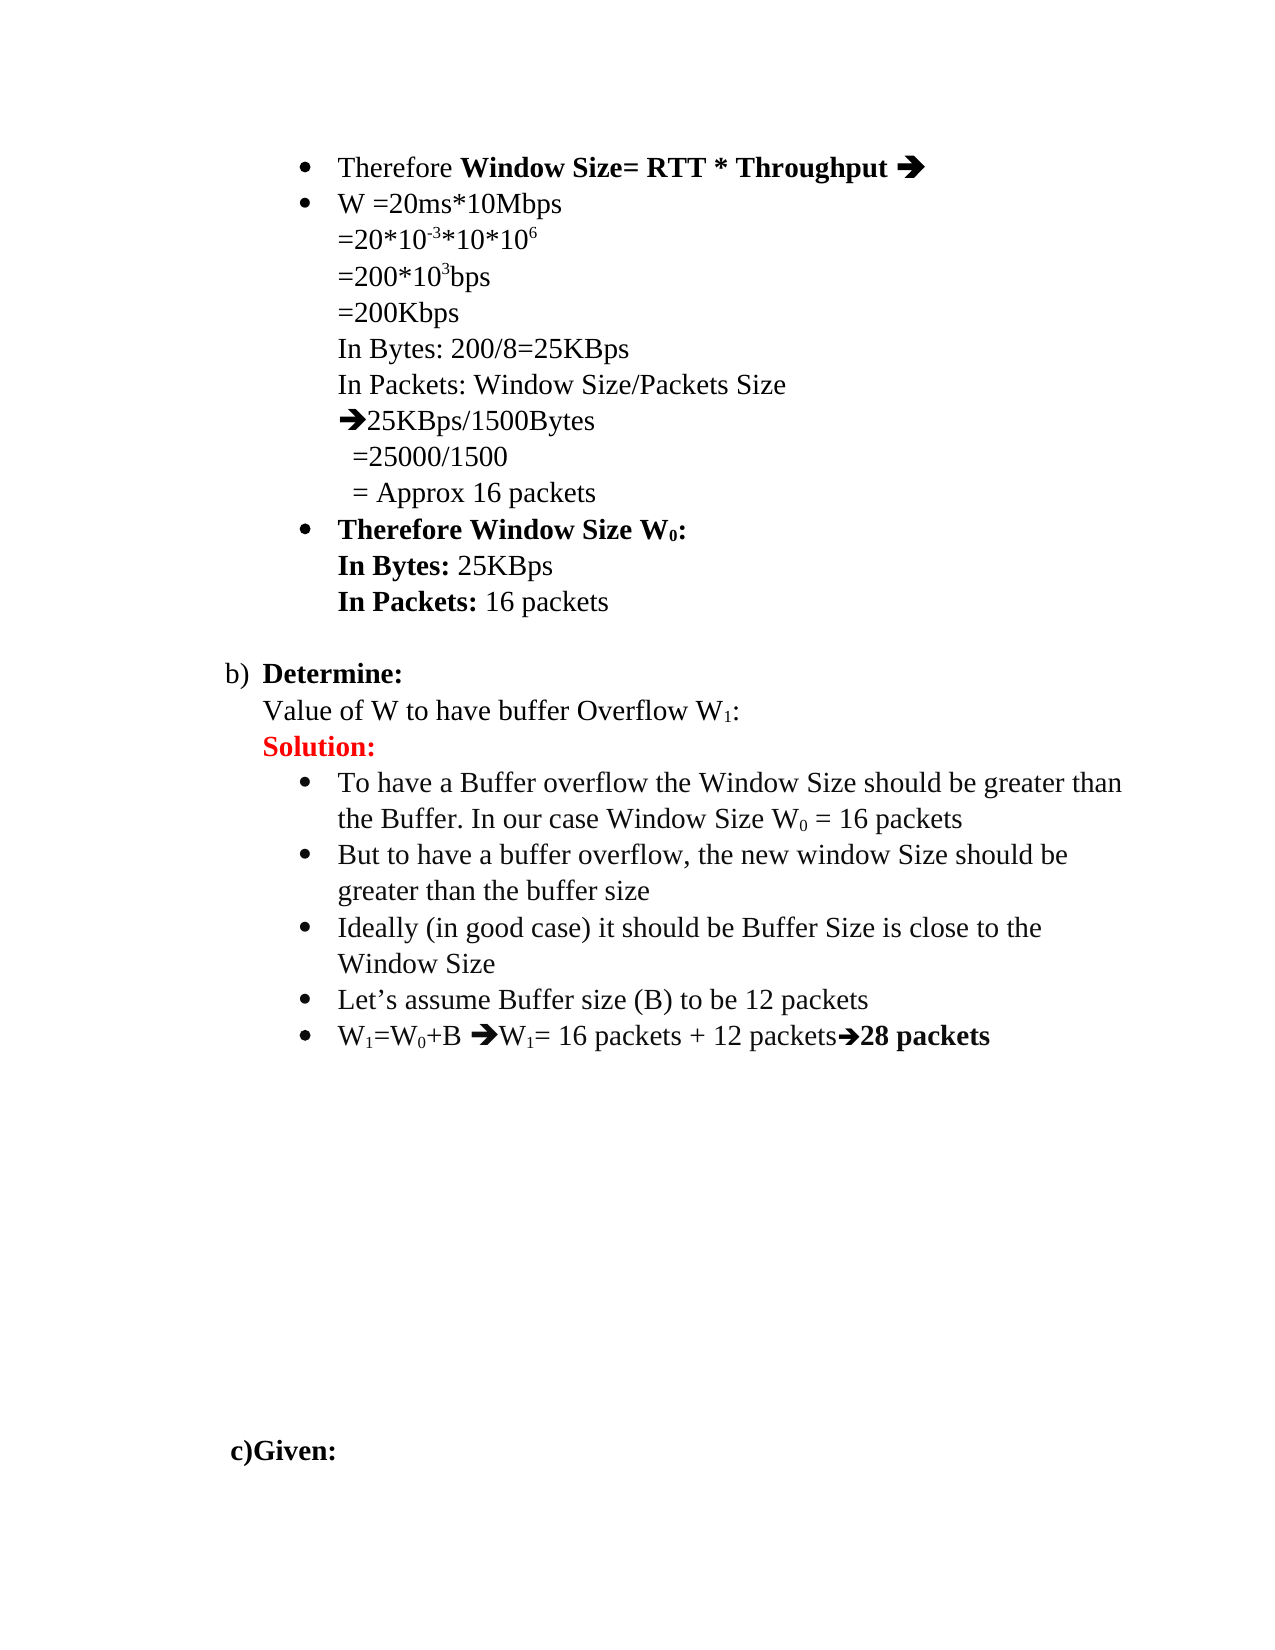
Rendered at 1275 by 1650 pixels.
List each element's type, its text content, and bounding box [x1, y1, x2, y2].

list W1=W0+B W1= 16 packets + 12 packets28 packets [300, 1018, 1125, 1052]
list Value of W to have buffer Overflow W1: [262, 693, 1125, 726]
list W =20ms*10Mbps [300, 186, 1125, 220]
list Therefore Window Size= RTT * Throughput [300, 150, 1125, 184]
list In Packets: Window Size/Packets Size [337, 367, 1125, 401]
list = Approx 16 packets [337, 476, 1125, 509]
list Let’s assume Buffer size (B) to be 12 packets [300, 982, 1125, 1016]
list In Packets: 16 packets [337, 584, 1125, 618]
list =200Kbps [337, 295, 1125, 328]
list 25KBps/1500Bytes [337, 403, 1125, 437]
list =20*10-3*10*106 [337, 222, 1125, 256]
text c)Given: [150, 1433, 1125, 1466]
list In Bytes: 200/8=25KBps [337, 331, 1125, 364]
list =25000/1500 [337, 439, 1125, 473]
list Therefore Window Size W0: [300, 512, 1125, 545]
list Ideally (in good case) it should be Buffer Size is close to the Window Size [300, 910, 1125, 979]
list Solution: [262, 729, 1125, 762]
list In Bytes: 25KBps [337, 548, 1125, 582]
list Determine: [225, 656, 1125, 690]
list =200*103bps [337, 259, 1125, 292]
list But to have a buffer overflow, the new window Size should be greater than the buffer size [300, 837, 1125, 907]
list To have a Buffer overflow the Window Size should be greater than the Buffer. In our case Window Size W0 = 16 packets [300, 765, 1125, 835]
